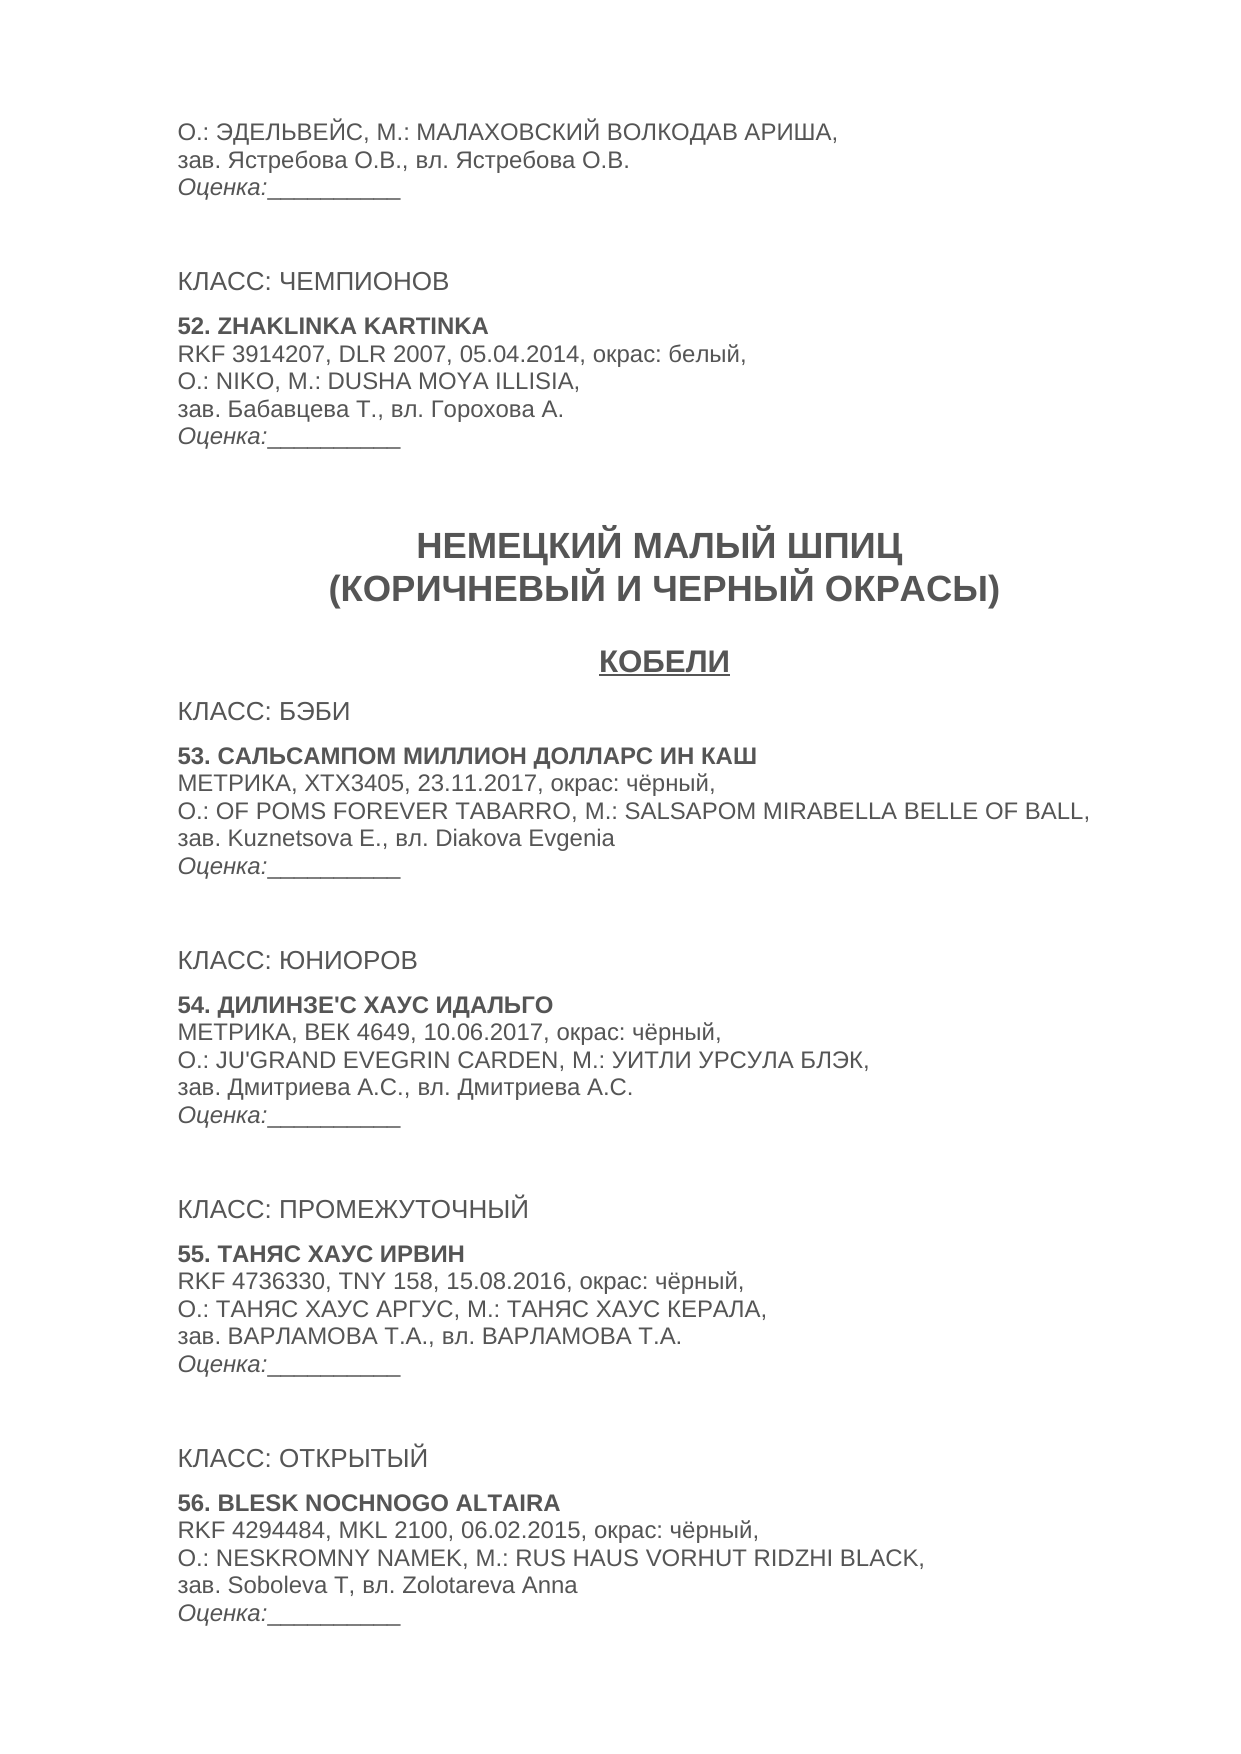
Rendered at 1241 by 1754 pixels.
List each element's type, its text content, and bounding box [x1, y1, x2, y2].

text КЛАСС: ЧЕМПИОНОВ [177, 265, 1152, 296]
text КЛАСС: ОТКРЫТЫЙ [177, 1442, 1152, 1473]
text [177, 118, 1152, 201]
text КЛАСС: БЭБИ [177, 695, 1152, 726]
text НЕМЕЦКИЙ МАЛЫЙ ШПИЦ (КОРИЧНЕВЫЙ И ЧЕРНЫЙ ОКРАСЫ) [240, 524, 1089, 609]
text КЛАСС: ЮНИОРОВ [177, 944, 1152, 975]
text 56. BLESK NOCHNOGO ALTAIRA RKF 4294484, MKL 2100, 06.02.2015, окрас: чёрный, О.: NESKROMNY NAMEK, М.: RUS HAUS VORHUT RIDZHI BLACK, зав. Soboleva T, вл. Zolotareva Anna Оценка:__________ [177, 1488, 1152, 1626]
text 53. САЛЬСАМПОМ МИЛЛИОН ДОЛЛАРС ИН КАШ МЕТРИКА, XTX3405, 23.11.2017, окрас: чёрный, О.: OF POMS FOREVER TABARRO, М.: SALSAPOM MIRABELLA BELLE OF BALL, зав. Kuznetsova E., вл. Diakova Evgenia Оценка:__________ [177, 742, 1152, 879]
text 52. ZHAKLINKA KARTINKA RKF 3914207, DLR 2007, 05.04.2014, окрас: белый, О.: NIKO, М.: DUSHA MOYA ILLISIA, зав. Бабавцева Т., вл. Горохова А. Оценка:__________ [177, 312, 1152, 450]
text КЛАСС: ПРОМЕЖУТОЧНЫЙ [177, 1193, 1152, 1224]
text 55. ТАНЯС ХАУС ИРВИН RKF 4736330, TNY 158, 15.08.2016, окрас: чёрный, О.: ТАНЯС ХАУС АРГУС, М.: ТАНЯС ХАУС КЕРАЛА, зав. ВАРЛАМОВА Т.А., вл. ВАРЛАМОВА Т.А. Оценка:__________ [177, 1239, 1152, 1377]
text 54. ДИЛИНЗЕ'С ХАУС ИДАЛЬГО МЕТРИКА, ВЕК 4649, 10.06.2017, окрас: чёрный, О.: JU'GRAND EVEGRIN CARDEN, М.: УИТЛИ УРСУЛА БЛЭК, зав. Дмитриева А.С., вл. Дмитриева А.С. Оценка:__________ [177, 991, 1152, 1128]
text КОБЕЛИ [224, 640, 1105, 679]
